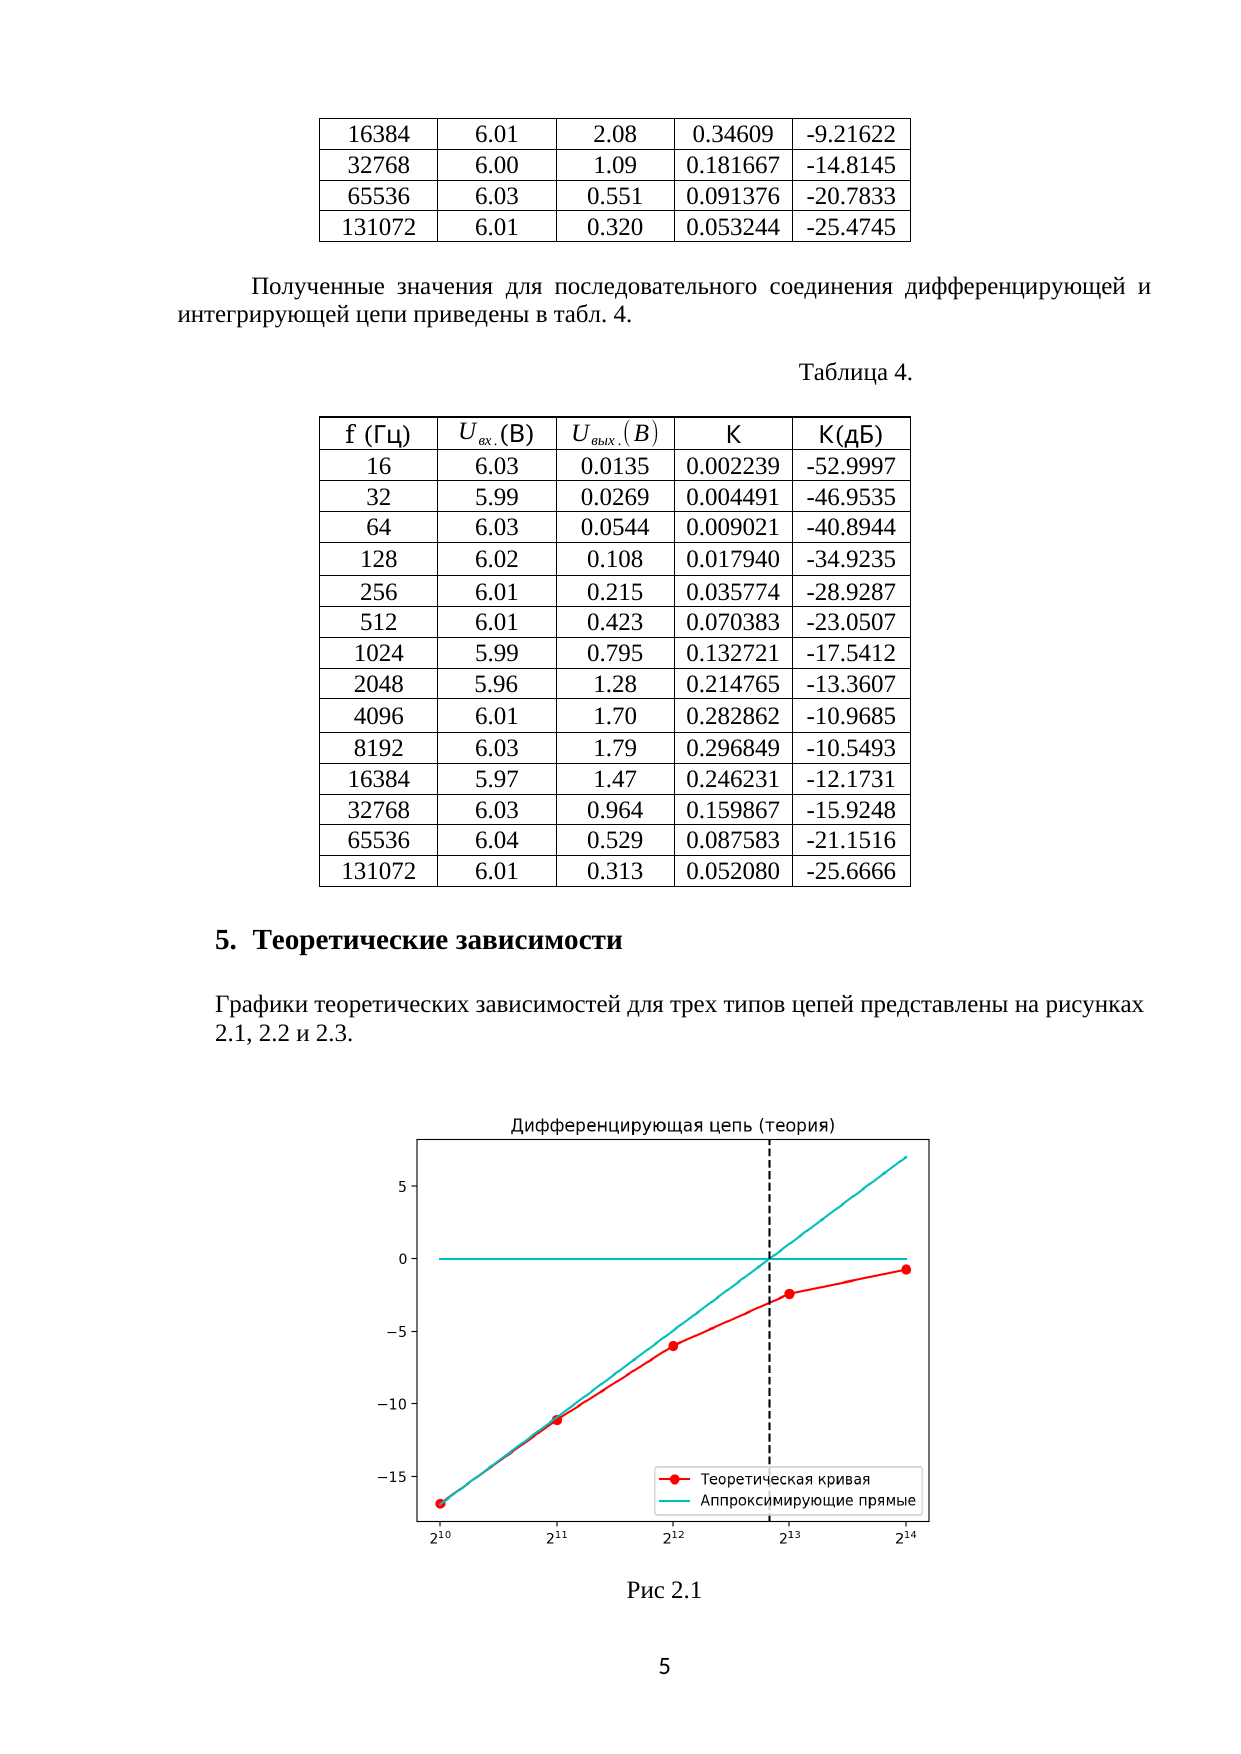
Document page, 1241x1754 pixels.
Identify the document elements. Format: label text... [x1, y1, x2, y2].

table_cell 0.423 [557, 607, 674, 637]
table_cell 0.002239 [675, 450, 792, 480]
table_cell 65536 [320, 181, 437, 210]
table_header f (Гц) [320, 418, 437, 449]
table_cell 1.79 [557, 733, 674, 763]
table_cell 6.03 [438, 795, 556, 824]
table_cell 5.97 [438, 764, 556, 793]
table_cell 6.00 [438, 150, 556, 179]
table_cell 8192 [320, 733, 437, 763]
table_cell 6.03 [438, 181, 556, 210]
table_cell 0.009021 [675, 512, 792, 542]
table_cell 1.28 [557, 669, 674, 698]
table_cell 5.99 [438, 481, 556, 511]
table_cell 64 [320, 512, 437, 542]
table_cell 1.09 [557, 150, 674, 179]
table_cell 0.181667 [675, 150, 792, 179]
table_cell 0.215 [557, 576, 674, 606]
table_cell 0.246231 [675, 764, 792, 793]
picture [334, 1080, 995, 1576]
table_cell 131072 [320, 211, 437, 241]
table_cell -34.9235 [793, 543, 910, 575]
table_cell -46.9535 [793, 481, 910, 511]
table_cell 1.70 [557, 699, 674, 732]
table_header [557, 418, 674, 449]
table_cell -25.6666 [793, 856, 910, 886]
table_cell 131072 [320, 856, 437, 886]
table_cell 0.159867 [675, 795, 792, 824]
table_header (В) [438, 418, 556, 449]
table_cell 5.99 [438, 638, 556, 667]
table_cell -21.1516 [793, 825, 910, 855]
table_cell 256 [320, 576, 437, 606]
table_cell -28.9287 [793, 576, 910, 606]
table_cell 2.08 [557, 119, 674, 149]
table_cell -10.5493 [793, 733, 910, 763]
table_cell 0.087583 [675, 825, 792, 855]
table_cell 0.34609 [675, 119, 792, 149]
table_cell 0.214765 [675, 669, 792, 698]
table_cell 6.03 [438, 733, 556, 763]
table_cell 65536 [320, 825, 437, 855]
table_cell 0.017940 [675, 543, 792, 575]
table_cell 0.964 [557, 795, 674, 824]
list Теоретические зависимости [215, 922, 1152, 956]
table_cell 0.282862 [675, 699, 792, 732]
table_cell 0.551 [557, 181, 674, 210]
table_cell 6.04 [438, 825, 556, 855]
table_cell 32768 [320, 150, 437, 179]
table_cell 0.052080 [675, 856, 792, 886]
table_cell -25.4745 [793, 211, 910, 241]
table_cell 4096 [320, 699, 437, 732]
table_cell 128 [320, 543, 437, 575]
table_cell -9.21622 [793, 119, 910, 149]
table_cell 0.053244 [675, 211, 792, 241]
table_cell 6.01 [438, 576, 556, 606]
table_cell -40.8944 [793, 512, 910, 542]
table_cell 32768 [320, 795, 437, 824]
text Таблица 4. [177, 357, 1152, 386]
table_cell -15.9248 [793, 795, 910, 824]
table_cell 512 [320, 607, 437, 637]
table_cell 0.035774 [675, 576, 792, 606]
table_cell 6.01 [438, 856, 556, 886]
table_cell 32 [320, 481, 437, 511]
table_cell -20.7833 [793, 181, 910, 210]
table_cell 0.0135 [557, 450, 674, 480]
table_cell 6.01 [438, 699, 556, 732]
table_cell 5.96 [438, 669, 556, 698]
table_cell 16384 [320, 764, 437, 793]
table_cell 6.03 [438, 450, 556, 480]
table_cell 0.004491 [675, 481, 792, 511]
text Рис 2.1 [177, 1576, 1152, 1604]
table_cell 16384 [320, 119, 437, 149]
table_header К(дБ) [793, 418, 910, 449]
table_cell -23.0507 [793, 607, 910, 637]
table_cell 0.132721 [675, 638, 792, 667]
table_cell 0.529 [557, 825, 674, 855]
table_cell 0.091376 [675, 181, 792, 210]
table_cell 0.795 [557, 638, 674, 667]
table_cell -12.1731 [793, 764, 910, 793]
table_cell 6.01 [438, 607, 556, 637]
table_cell 0.313 [557, 856, 674, 886]
table_cell 1.47 [557, 764, 674, 793]
table_header К [675, 418, 792, 449]
table_cell -17.5412 [793, 638, 910, 667]
table_cell -14.8145 [793, 150, 910, 179]
table_cell 6.01 [438, 211, 556, 241]
table_cell 6.01 [438, 119, 556, 149]
text Полученные значения для последовательного соединения дифференцирующей и интегрирующей цепи приведены в табл. 4. [177, 271, 1152, 328]
table_cell 2048 [320, 669, 437, 698]
table_cell -13.3607 [793, 669, 910, 698]
text Графики теоретических зависимостей для трех типов цепей представлены на рисунках 2.1, 2.2 и 2.3. [215, 989, 1152, 1047]
table_cell 6.02 [438, 543, 556, 575]
table_cell 0.296849 [675, 733, 792, 763]
table_cell 0.320 [557, 211, 674, 241]
table_cell 16 [320, 450, 437, 480]
table_cell 0.108 [557, 543, 674, 575]
table_cell 0.0269 [557, 481, 674, 511]
table_cell 1024 [320, 638, 437, 667]
table_cell -52.9997 [793, 450, 910, 480]
table_cell -10.9685 [793, 699, 910, 732]
table_cell 0.070383 [675, 607, 792, 637]
table_cell 0.0544 [557, 512, 674, 542]
table_cell 6.03 [438, 512, 556, 542]
